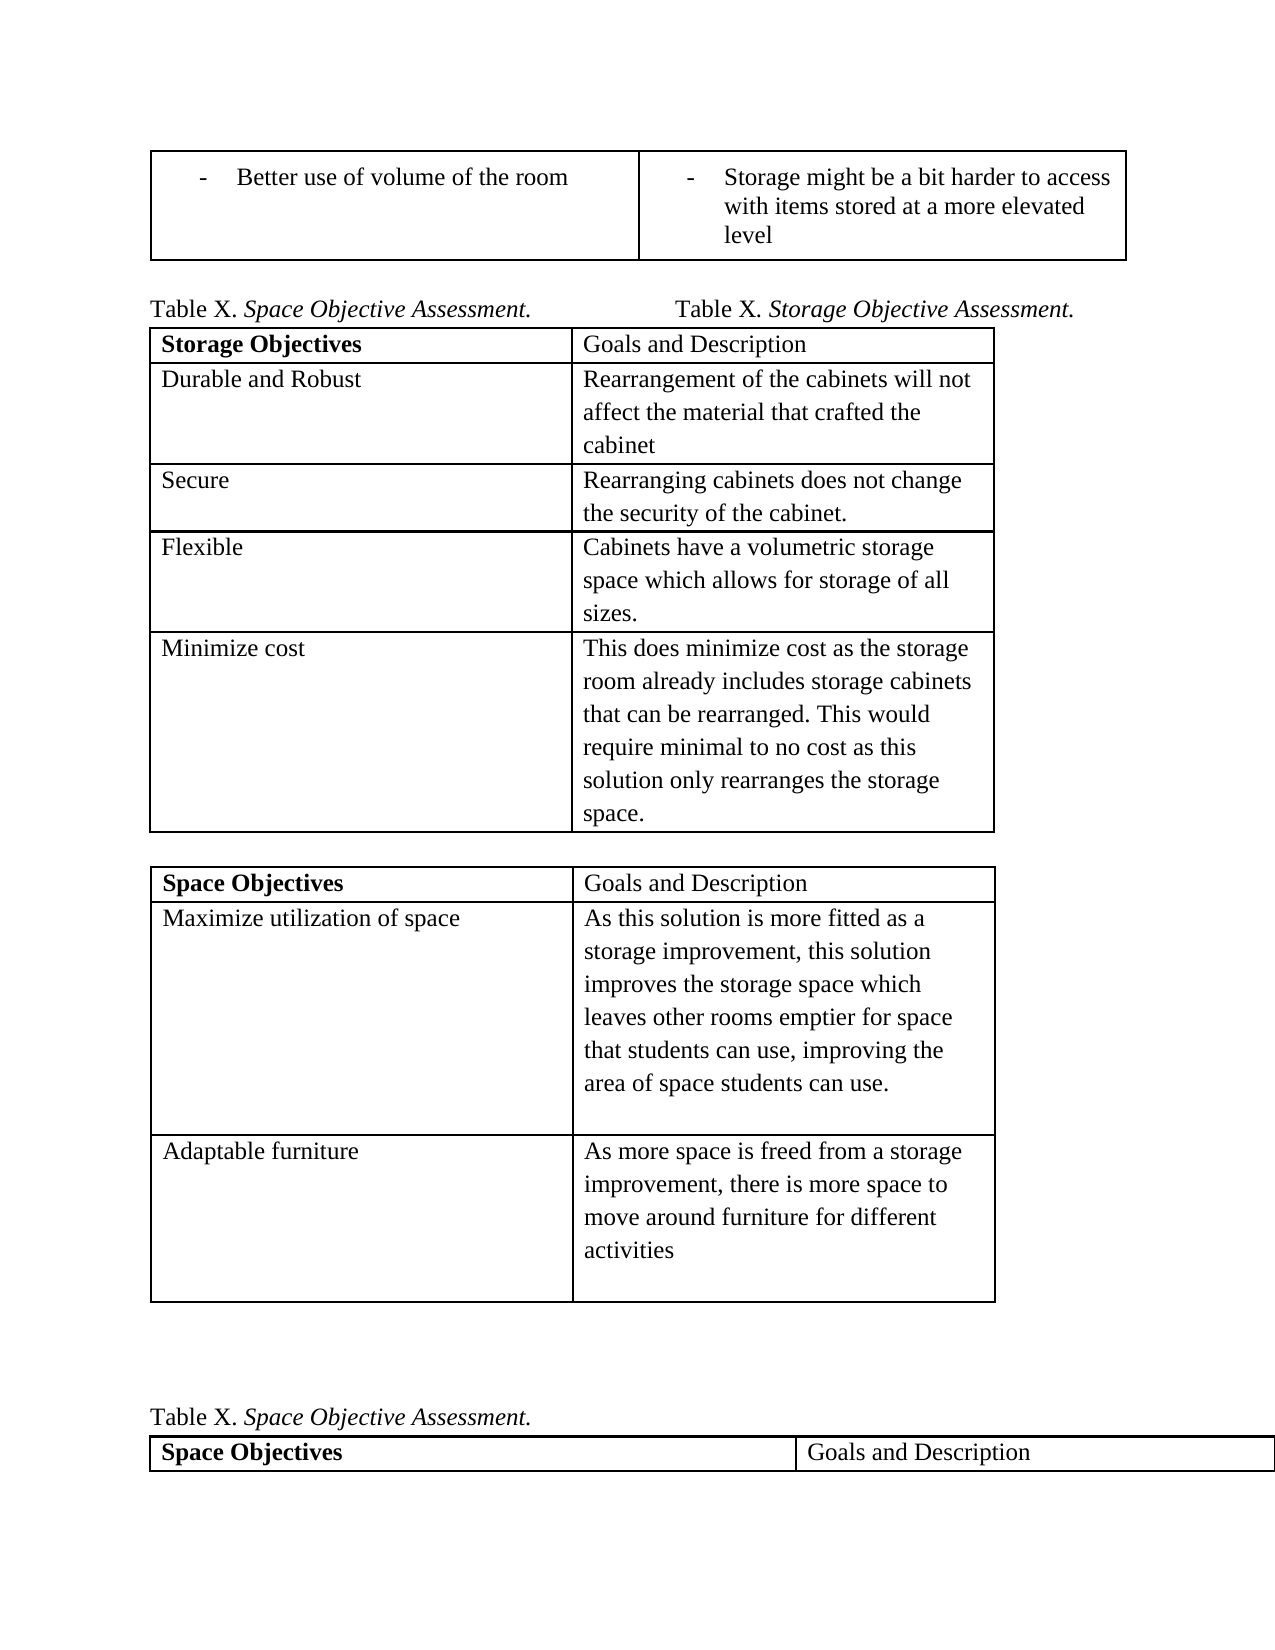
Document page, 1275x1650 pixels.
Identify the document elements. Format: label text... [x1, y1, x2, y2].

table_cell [152, 152, 638, 259]
table_cell Minimize cost [151, 633, 571, 831]
table_cell Durable and Robust [151, 364, 571, 463]
text Table X. Space Objective Assessment. Table X. Storage Objective Assessment. [150, 294, 1125, 323]
table_cell Secure [151, 465, 571, 530]
table_cell This does minimize cost as the storage room already includes storage cabinets that can be rearranged. This would require minimal to no cost as this solution only rearranges the storage space. [573, 633, 993, 831]
table_cell Rearranging cabinets does not change the security of the cabinet. [573, 465, 993, 530]
table_header Goals and Description [573, 329, 993, 362]
table_cell As this solution is more fitted as a storage improvement, this solution improves the storage space which leaves other rooms emptier for space that students can use, improving the area of space students can use. [574, 903, 994, 1134]
table_cell Flexible [151, 533, 571, 631]
table_header Space Objectives [151, 1438, 795, 1470]
table_cell Cabinets have a volumetric storage space which allows for storage of all sizes. [573, 533, 993, 631]
table_cell Rearrangement of the cabinets will not affect the material that crafted the cabinet [573, 364, 993, 463]
table_cell As more space is freed from a storage improvement, there is more space to move around furniture for different activities [574, 1136, 994, 1301]
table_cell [640, 152, 1125, 259]
table_cell Adaptable furniture [152, 1136, 572, 1301]
table_header Goals and Description [797, 1438, 1274, 1470]
text Table X. Space Objective Assessment. [150, 1402, 1125, 1431]
table_header Storage Objectives [151, 329, 571, 362]
table_cell Maximize utilization of space [152, 903, 572, 1134]
table_header Goals and Description [574, 868, 994, 901]
table_header Space Objectives [152, 868, 572, 901]
